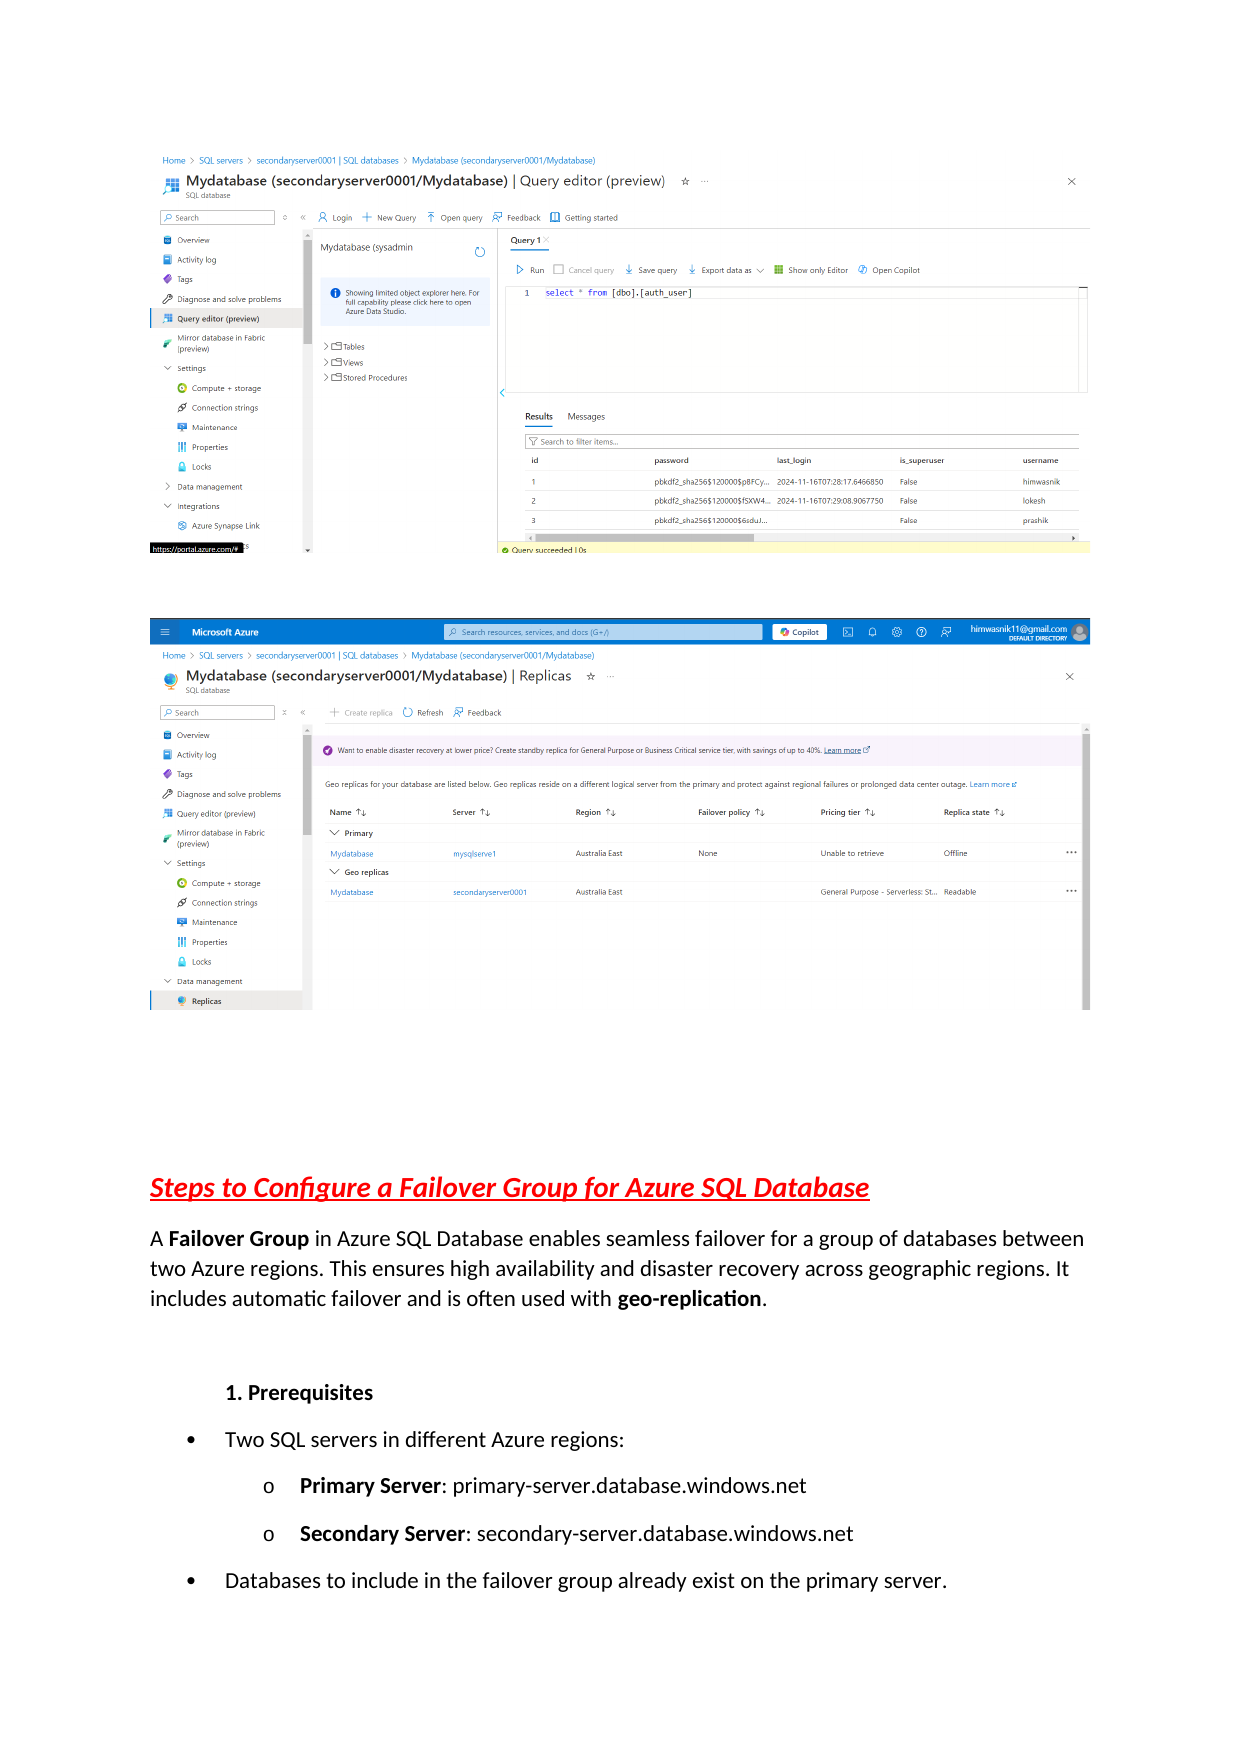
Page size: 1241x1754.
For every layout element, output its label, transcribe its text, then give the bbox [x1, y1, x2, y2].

list Secondary Server: secondary-server.database.windows.net [262, 1519, 1090, 1548]
list Two SQL servers in different Azure regions: [187, 1425, 1090, 1453]
text Steps to Configure a Failover Group for Azure SQL Database [150, 1169, 1090, 1204]
text A Failover Group in Azure SQL Database enables seamless failover for a group of databases between two Azure regions. This ensures high availability and disaster recovery across geographic regions. It includes automatic failover and is often used with geo-replication. [150, 1224, 1090, 1312]
list Primary Server: primary-server.database.windows.net [262, 1472, 1090, 1500]
text 1. Prerequisites [150, 1378, 1090, 1406]
list Databases to include in the failover group already exist on the primary server. [187, 1566, 1090, 1594]
picture [150, 618, 1091, 1010]
picture [150, 150, 1091, 553]
